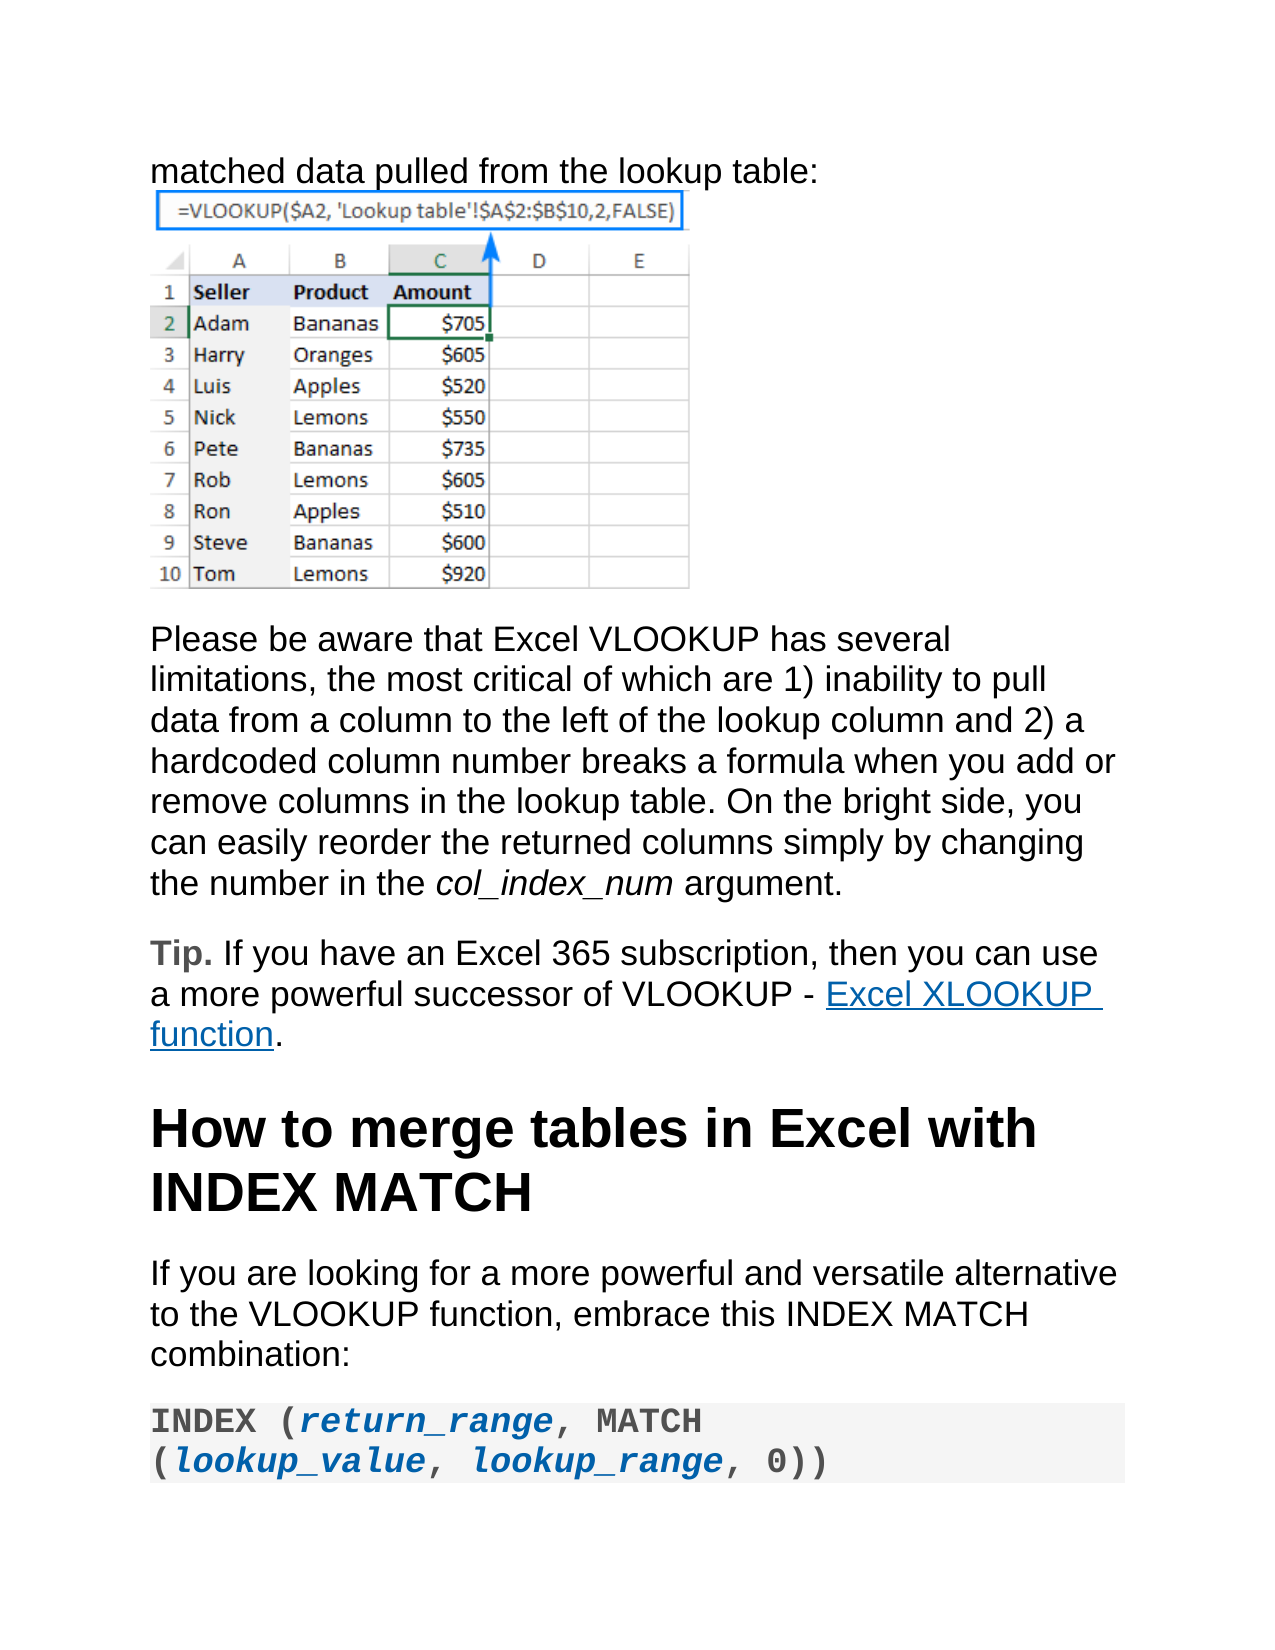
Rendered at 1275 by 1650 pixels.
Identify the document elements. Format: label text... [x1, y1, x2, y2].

text If you are looking for a more powerful and versatile alternative to the VLOOKUP function, embrace this INDEX MATCH combination: [150, 1252, 1125, 1374]
text Please be aware that Excel VLOOKUP has several limitations, the most critical of which are 1) inability to pull data from a column to the left of the lookup column and 2) a hardcoded column number breaks a formula when you add or remove columns in the lookup table. On the bright side, you can easily reorder the returned columns simply by changing the number in the col_index_num argument. [150, 618, 1125, 903]
text Tip. If you have an Excel 365 subscription, then you can use a more powerful successor of VLOOKUP - Excel XLOOKUP function. [150, 932, 1125, 1054]
picture [150, 190, 690, 589]
text INDEX (return_range, MATCH (lookup_value, lookup_range, 0)) [150, 1403, 1125, 1483]
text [150, 150, 1125, 589]
subtitle How to merge tables in Excel with INDEX MATCH [150, 1096, 1125, 1223]
